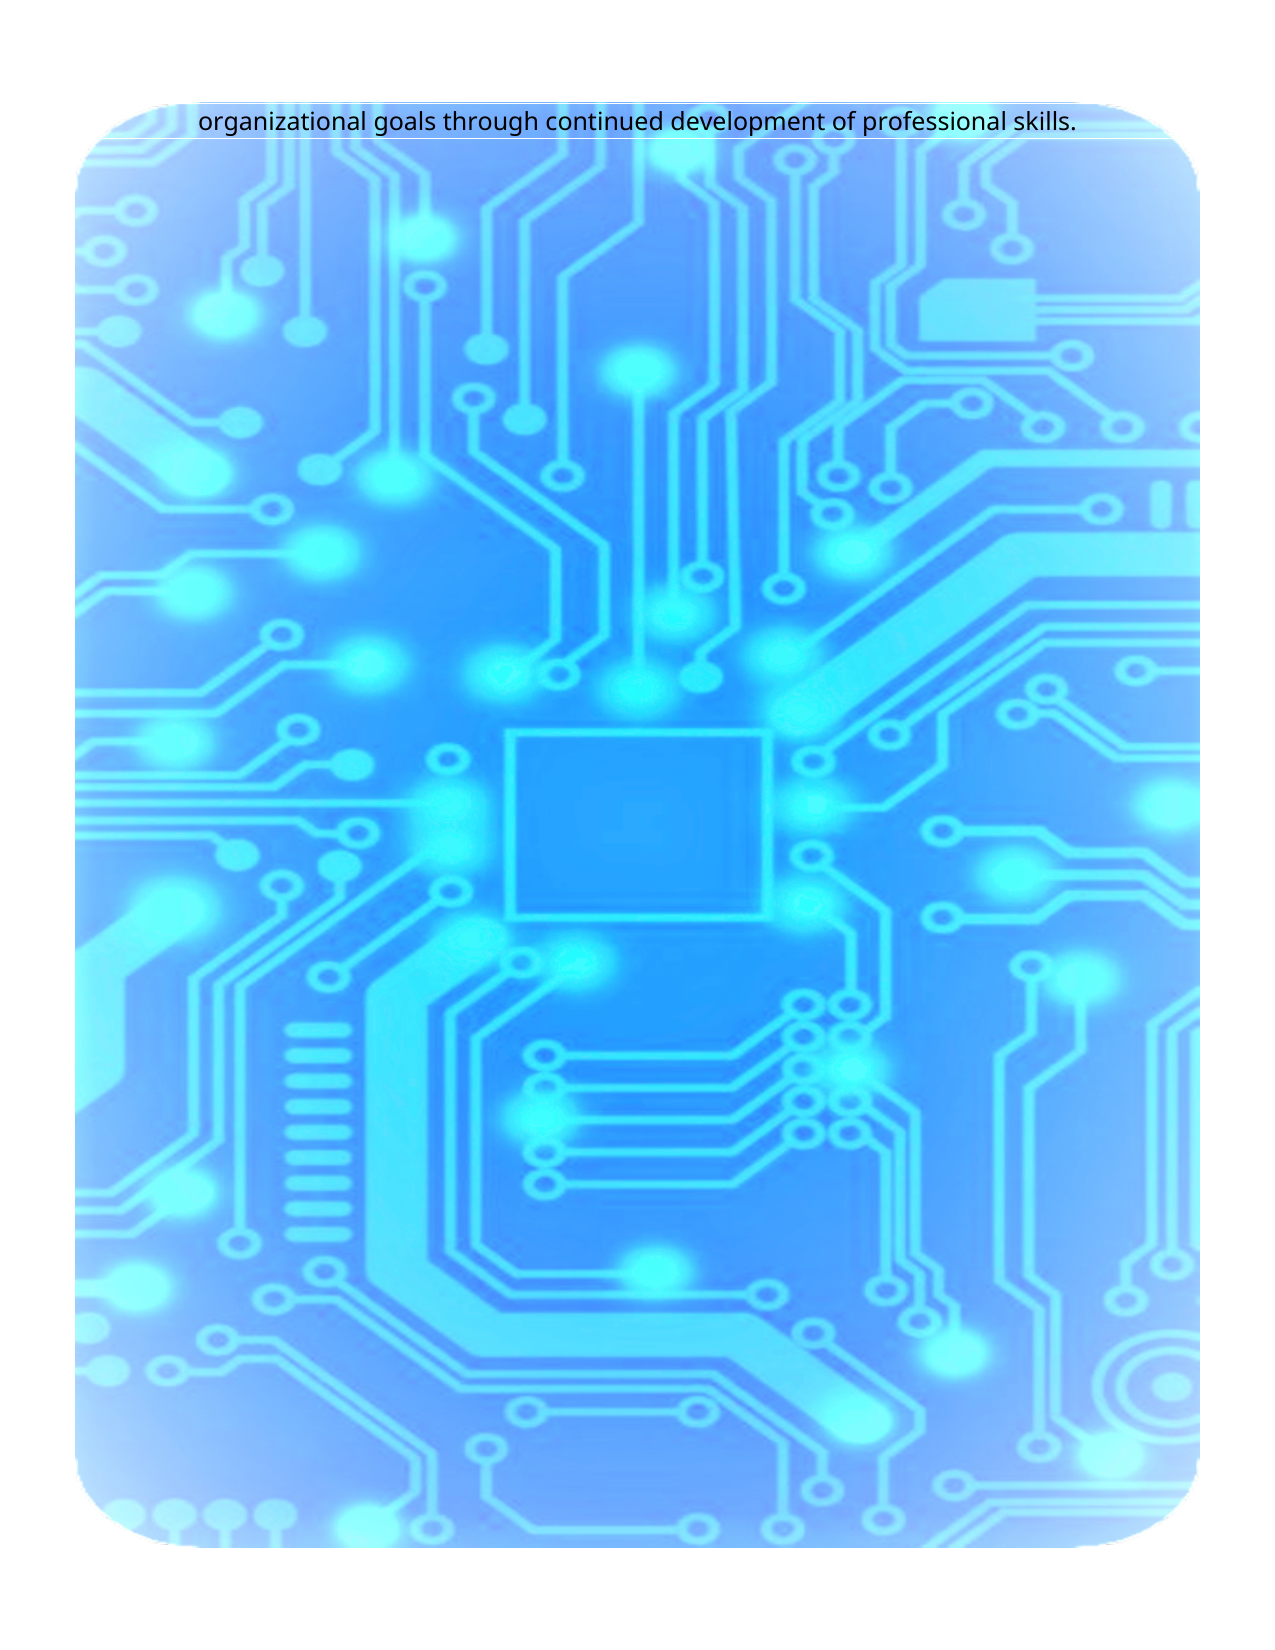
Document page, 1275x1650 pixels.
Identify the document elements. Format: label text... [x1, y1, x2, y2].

picture [75, 139, 1200, 1548]
